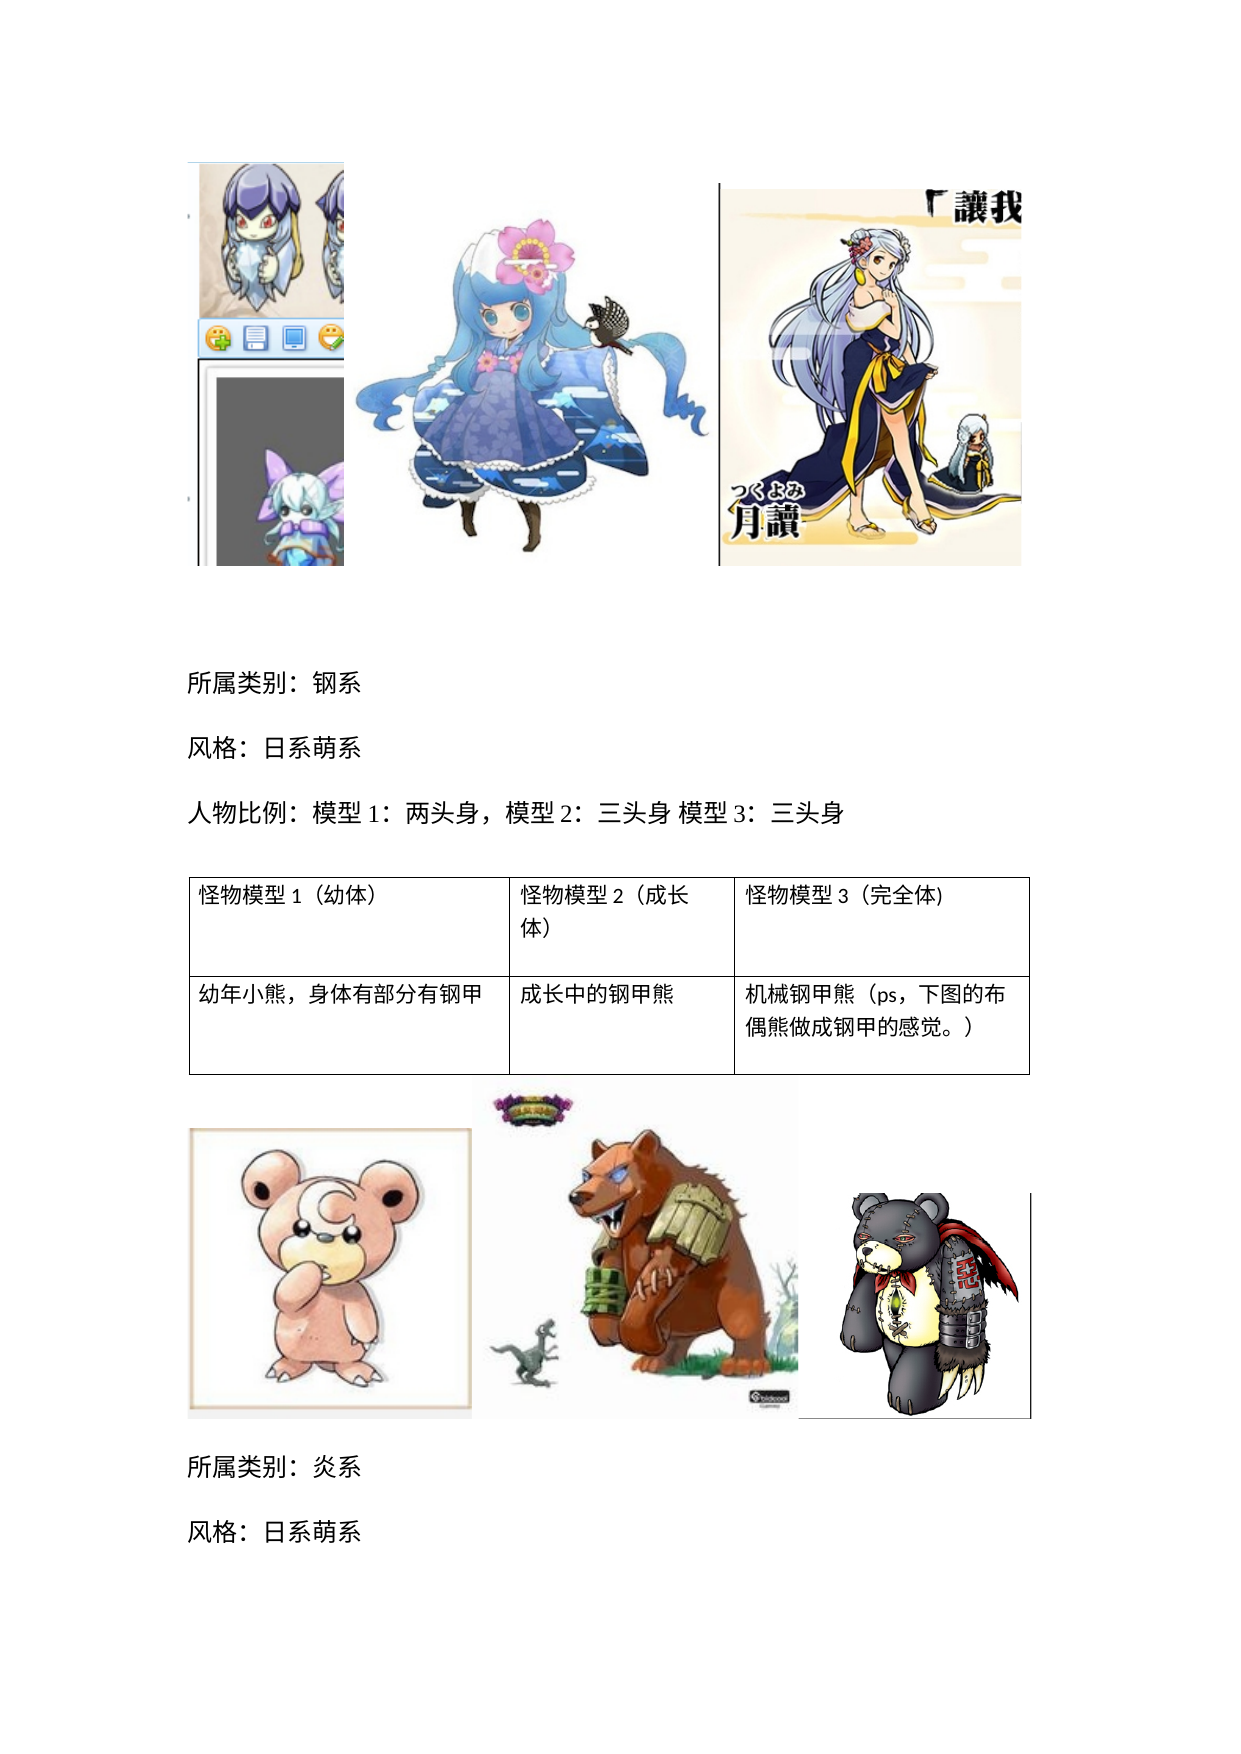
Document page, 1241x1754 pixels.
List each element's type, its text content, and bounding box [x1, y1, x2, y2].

table_cell 机械钢甲熊（ps，下图的布偶熊做成钢甲的感觉。） [735, 977, 1029, 1074]
text 所属类别：炎系 [187, 1433, 1053, 1498]
table_header 怪物模型3（完全体) [735, 878, 1029, 976]
table_cell 成长中的钢甲熊 [510, 977, 734, 1074]
text 风格：日系萌系 [187, 1498, 1053, 1563]
text 所属类别：钢系 [187, 649, 1053, 714]
table_header 怪物模型1（幼体） [190, 878, 509, 976]
picture [187, 162, 344, 566]
picture [350, 183, 1022, 566]
text 风格：日系萌系 [187, 714, 1053, 779]
picture [187, 1075, 1032, 1419]
text 人物比例：模型1：两头身，模型2：三头身 模型3：三头身 [187, 779, 1053, 844]
table_header 怪物模型2（成长体） [510, 878, 734, 976]
table_cell 幼年小熊，身体有部分有钢甲 [190, 977, 509, 1074]
